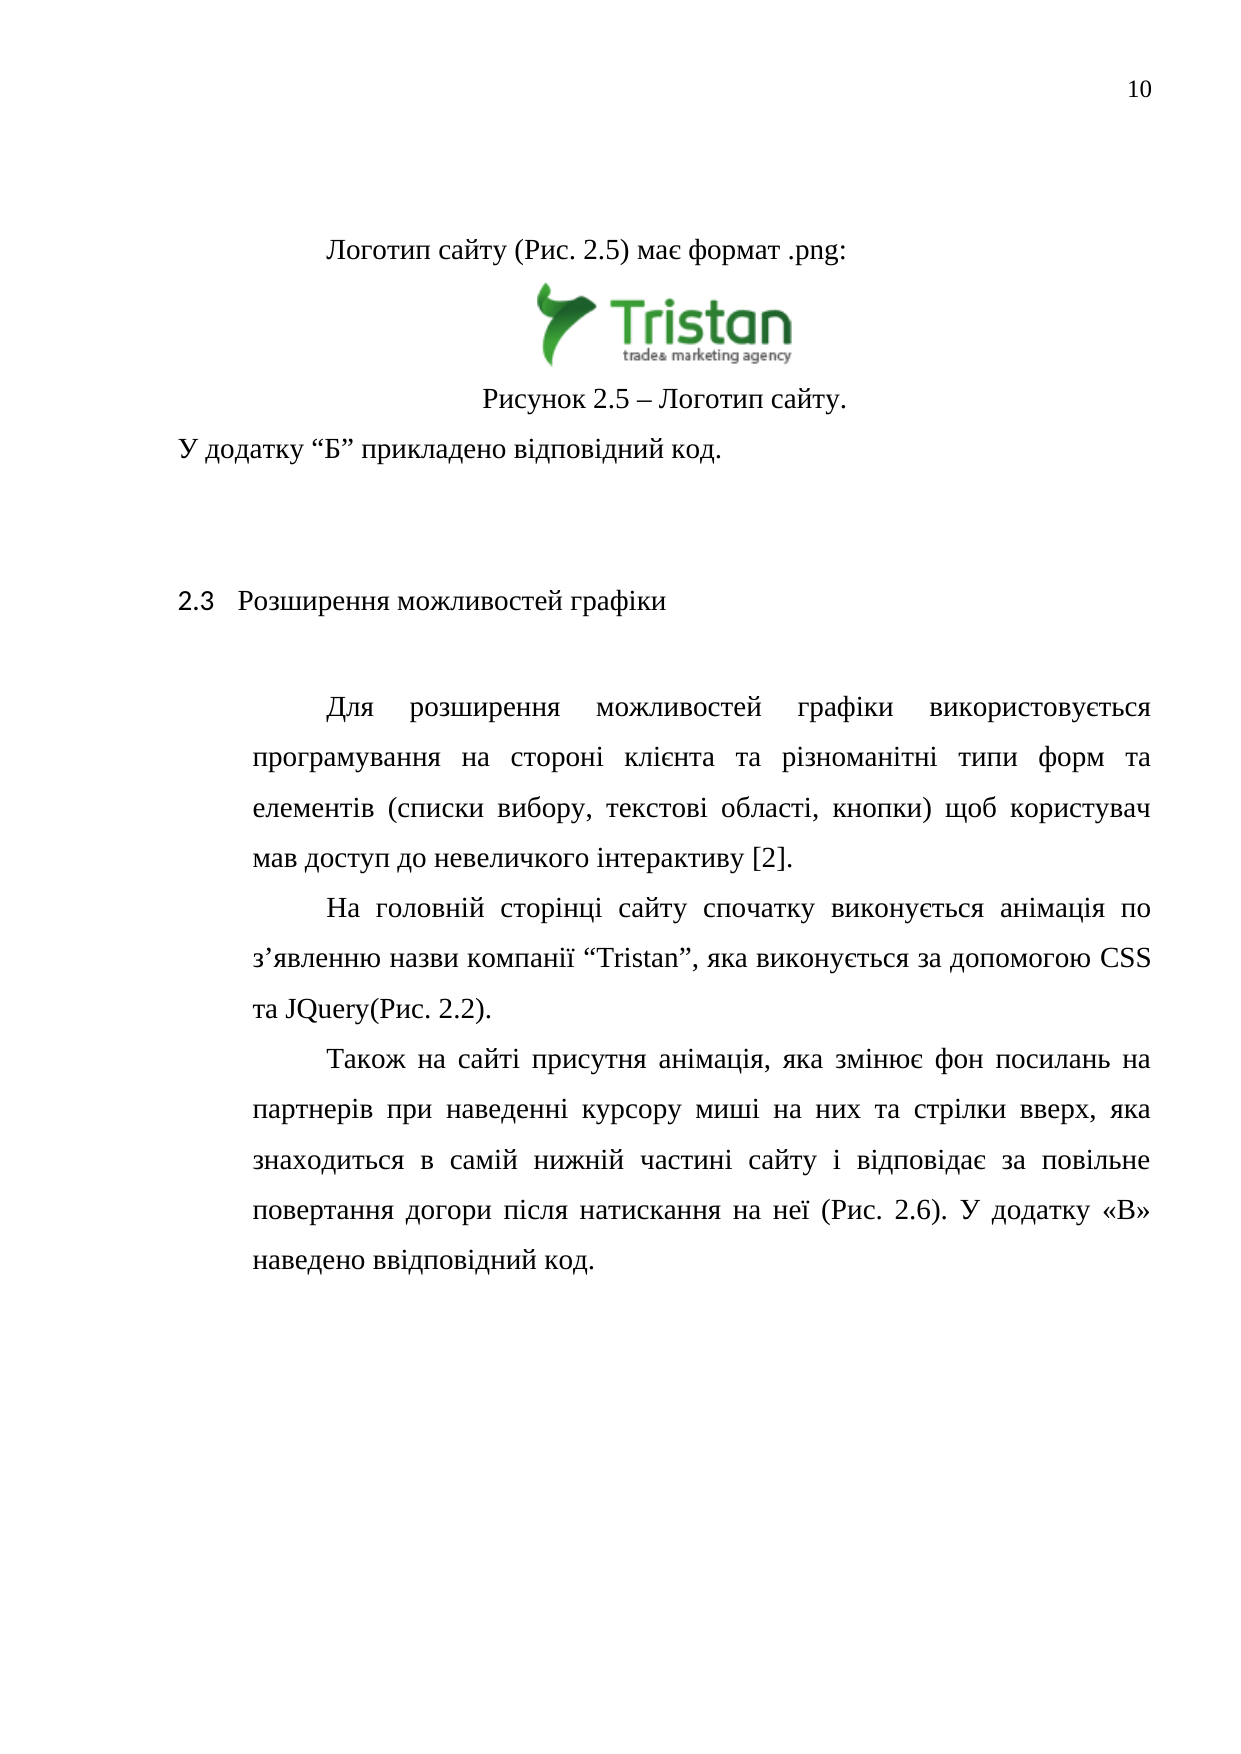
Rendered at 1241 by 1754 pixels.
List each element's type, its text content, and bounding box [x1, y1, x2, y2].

text Також на сайті присутня анімація, яка змінює фон посилань на партнерів при наведенні курсору миші на них та стрілки вверх, яка знаходиться в самій нижній частині сайту і відповідає за повільне повертання догори після натискання на неї (Рис. 2.6). У додатку «В» наведено ввідповідний код. [252, 1041, 1152, 1276]
text Для розширення можливостей графіки використовується програмування на стороні клієнта та різноманітні типи форм та елементів (списки вибору, текстові області, кнопки) щоб користувач мав доступ до невеличкого інтерактиву [2]. [252, 689, 1152, 873]
picture [537, 282, 792, 367]
subtitle Розширення можливостей графіки [177, 582, 1152, 618]
text Логотип сайту (Рис. 2.5) має формат .png: [252, 232, 1152, 265]
text На головній сторінці сайту спочатку виконується анімація по з’явленню назви компанії “Tristan”, яка виконується за допомогою CSS та JQuery(Рис. 2.2). [252, 890, 1152, 1024]
text У додатку “Б” прикладено відповідний код. [177, 431, 1152, 465]
text Рисунок 2.5 – Логотип сайту. [177, 381, 1152, 414]
